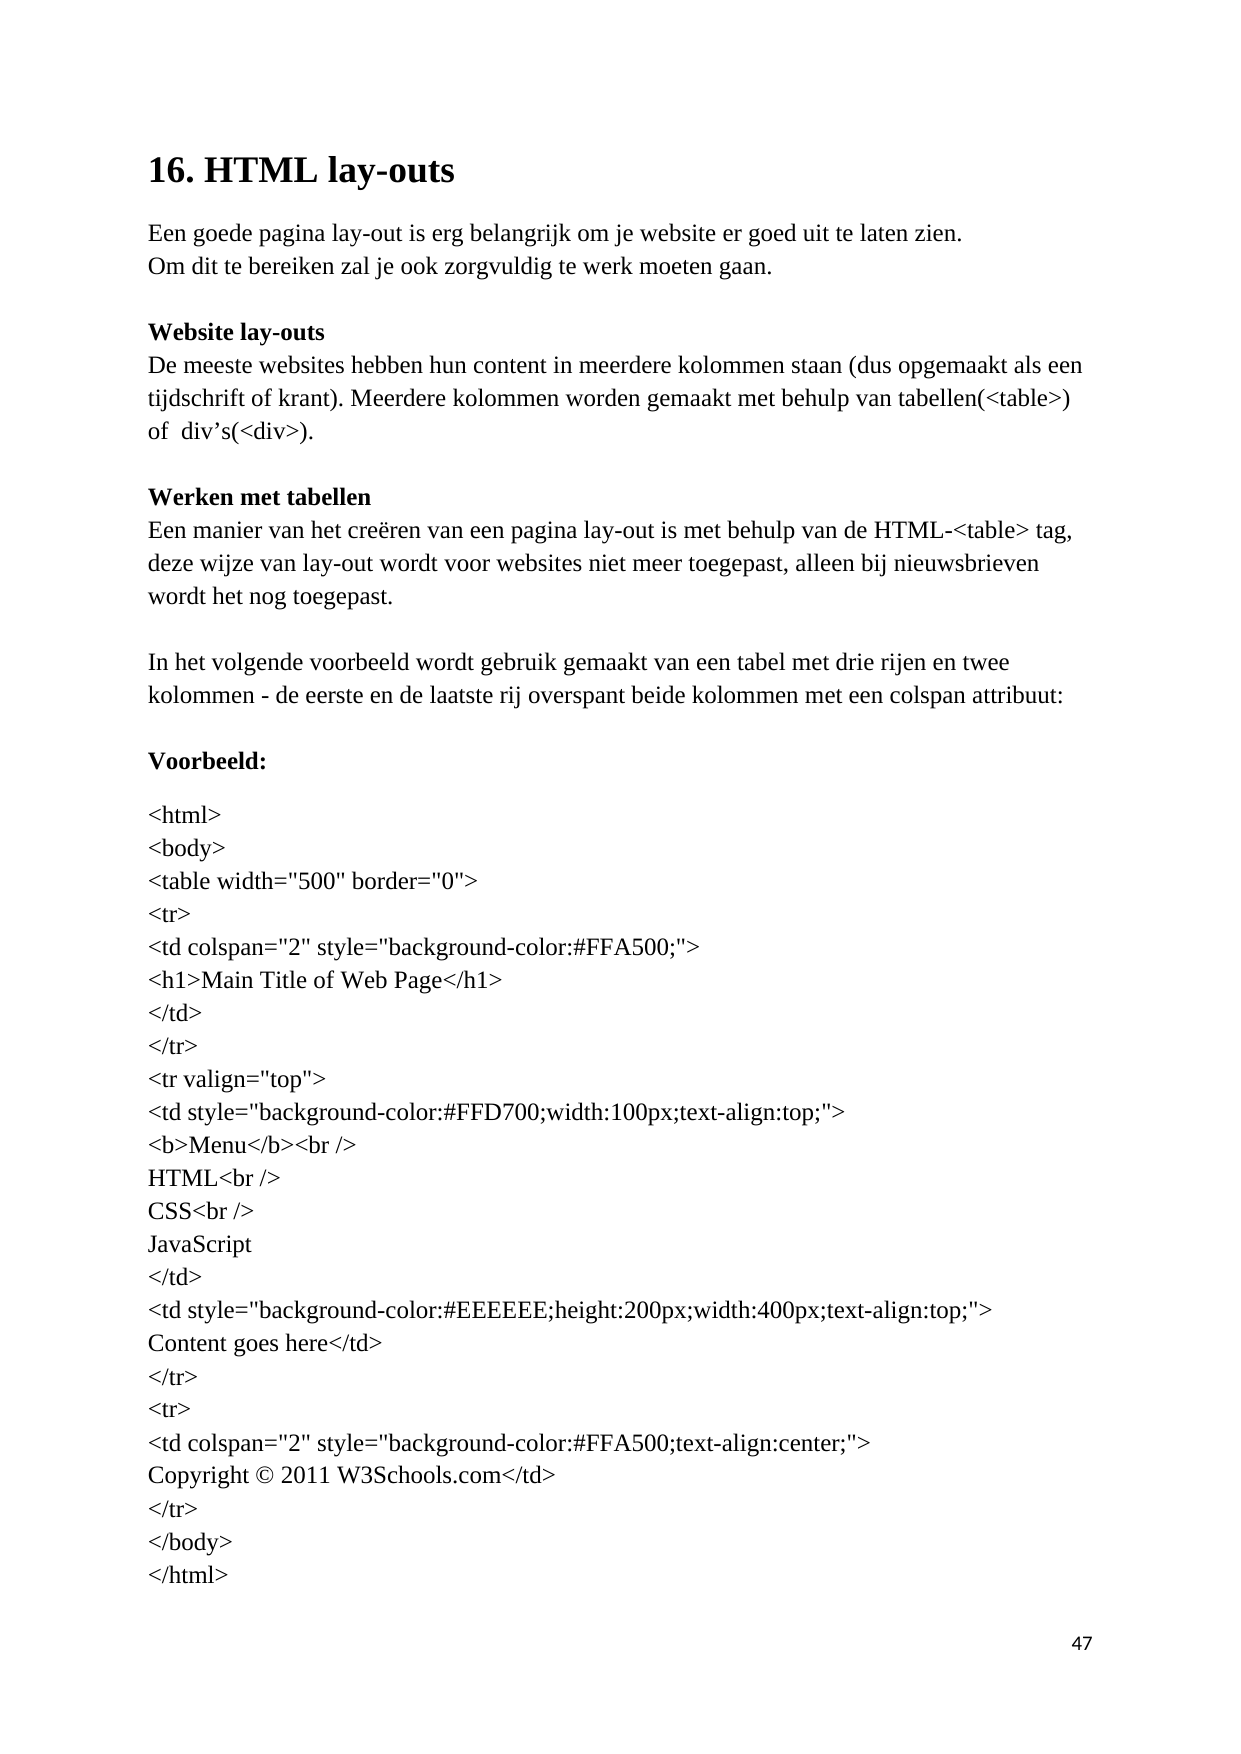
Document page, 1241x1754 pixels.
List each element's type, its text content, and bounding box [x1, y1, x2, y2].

text Werken met tabellen [148, 449, 1093, 511]
text Website lay-outs [148, 317, 1093, 346]
text Een goede pagina lay-out is erg belangrijk om je website er goed uit te laten zien. [148, 218, 1093, 247]
text Een manier van het creëren van een pagina lay-out is met behulp van de HTML-<table> tag, deze wijze van lay-out wordt voor websites niet meer toegepast, alleen bij nieuwsbrieven wordt het nog toegepast. [148, 515, 1093, 610]
text In het volgende voorbeeld wordt gebruik gemaakt van een tabel met drie rijen en twee kolommen - de eerste en de laatste rij overspant beide kolommen met een colspan attribuut: [148, 647, 1093, 709]
text De meeste websites hebben hun content in meerdere kolommen staan (dus opgemaakt als een tijdschrift of krant). Meerdere kolommen worden gemaakt met behulp van tabellen(<table>) of div’s(<div>). [148, 350, 1093, 445]
text Om dit te bereiken zal je ook zorgvuldig te werk moeten gaan. [148, 251, 1093, 280]
subtitle 16. HTML lay-outs [148, 148, 1093, 191]
text <html> <body> <table width="500" border="0"> <tr> <td colspan="2" style="background-color:#FFA500;"> <h1>Main Title of Web Page</h1> </td> </tr> <tr valign="top"> <td style="background-color:#FFD700;width:100px;text-align:top;"> <b>Menu</b><br /> HTML<br /> CSS<br /> JavaScript </td> <td style="background-color:#EEEEEE;height:200px;width:400px;text-align:top;"> Content goes here</td> </tr> <tr> <td colspan="2" style="background-color:#FFA500;text-align:center;"> Copyright © 2011 W3Schools.com</td> </tr> </body> [148, 800, 1093, 1555]
text </html> [148, 1560, 1093, 1588]
text Voorbeeld: [148, 746, 1093, 775]
